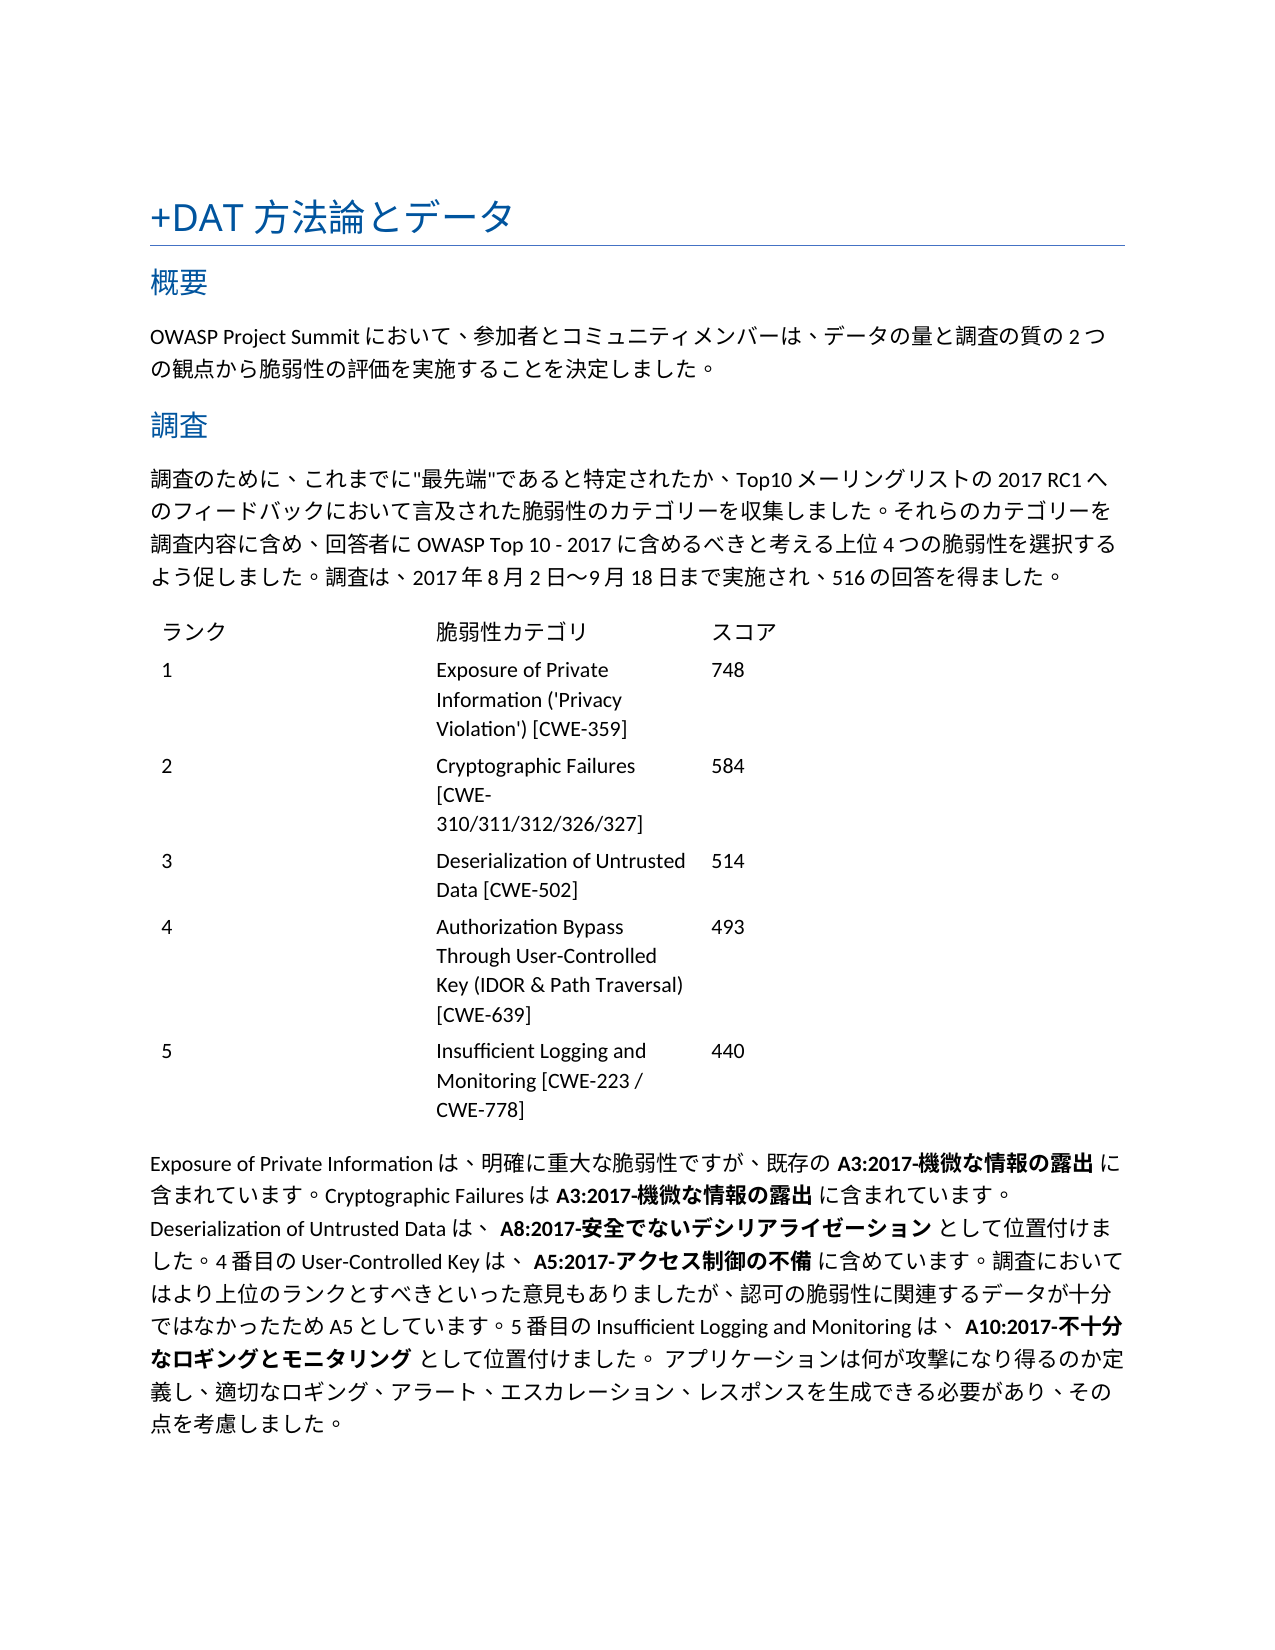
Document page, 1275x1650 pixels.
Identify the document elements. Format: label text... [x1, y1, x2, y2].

table_cell 2 [150, 748, 425, 843]
table_cell 1 [150, 653, 425, 748]
subtitle +DAT 方法論とデータ [150, 192, 1125, 245]
table_cell 493 [700, 909, 975, 1034]
table_cell Authorization Bypass Through User-Controlled Key (IDOR & Path Traversal) [CWE-639] [425, 909, 700, 1034]
table_header 脆弱性カテゴリ [425, 613, 700, 653]
subtitle 調査 [150, 405, 1125, 445]
table_cell 3 [150, 843, 425, 909]
text Exposure of Private Informationは、明確に重大な脆弱性ですが、既存の A3:2017-機微な情報の露出 に含まれています。Cryptographic Failuresは A3:2017-機微な情報の露出 に含まれています。 Deserialization of Untrusted Dataは、 A8:2017-安全でないデシリアライゼーション として位置付けました。4番目のUser-Controlled Keyは、 A5:2017-アクセス制御の不備 に含めています。調査においてはより上位のランクとすべきといった意見もありましたが、認可の脆弱性に関連するデータが十分ではなかったためA5としています。5番目のInsufficient Logging and Monitoringは、 A10:2017-不十分なロギングとモニタリング として位置付けました。 アプリケーションは何が攻撃になり得るのか定義し、適切なロギング、アラート、エスカレーション、レスポンスを生成できる必要があり、その点を考慮しました。 [150, 1148, 1125, 1439]
table_header スコア [700, 613, 975, 653]
table_cell 584 [700, 748, 975, 843]
table_cell Cryptographic Failures [CWE-310/311/312/326/327] [425, 748, 700, 843]
table_cell 440 [700, 1034, 975, 1129]
table_cell 5 [150, 1034, 425, 1129]
table_cell 748 [700, 653, 975, 748]
text 調査のために、これまでに"最先端"であると特定されたか、Top10メーリングリストの2017 RC1へのフィードバックにおいて言及された脆弱性のカテゴリーを収集しました。それらのカテゴリーを調査内容に含め、回答者にOWASP Top 10 - 2017に含めるべきと考える上位4つの脆弱性を選択するよう促しました。調査は、2017年8月2日〜9月18日まで実施され、516の回答を得ました。 [150, 463, 1125, 591]
table_cell Insufficient Logging and Monitoring [CWE-223 / CWE-778] [425, 1034, 700, 1129]
table_cell 514 [700, 843, 975, 909]
table_cell 4 [150, 909, 425, 1034]
subtitle 概要 [150, 262, 1125, 302]
table_cell Exposure of Private Information ('Privacy Violation') [CWE-359] [425, 653, 700, 748]
text OWASP Project Summitにおいて、参加者とコミュニティメンバーは、データの量と調査の質の2つの観点から脆弱性の評価を実施することを決定しました。 [150, 321, 1125, 383]
table_header ランク [150, 613, 425, 653]
table_cell Deserialization of Untrusted Data [CWE-502] [425, 843, 700, 909]
